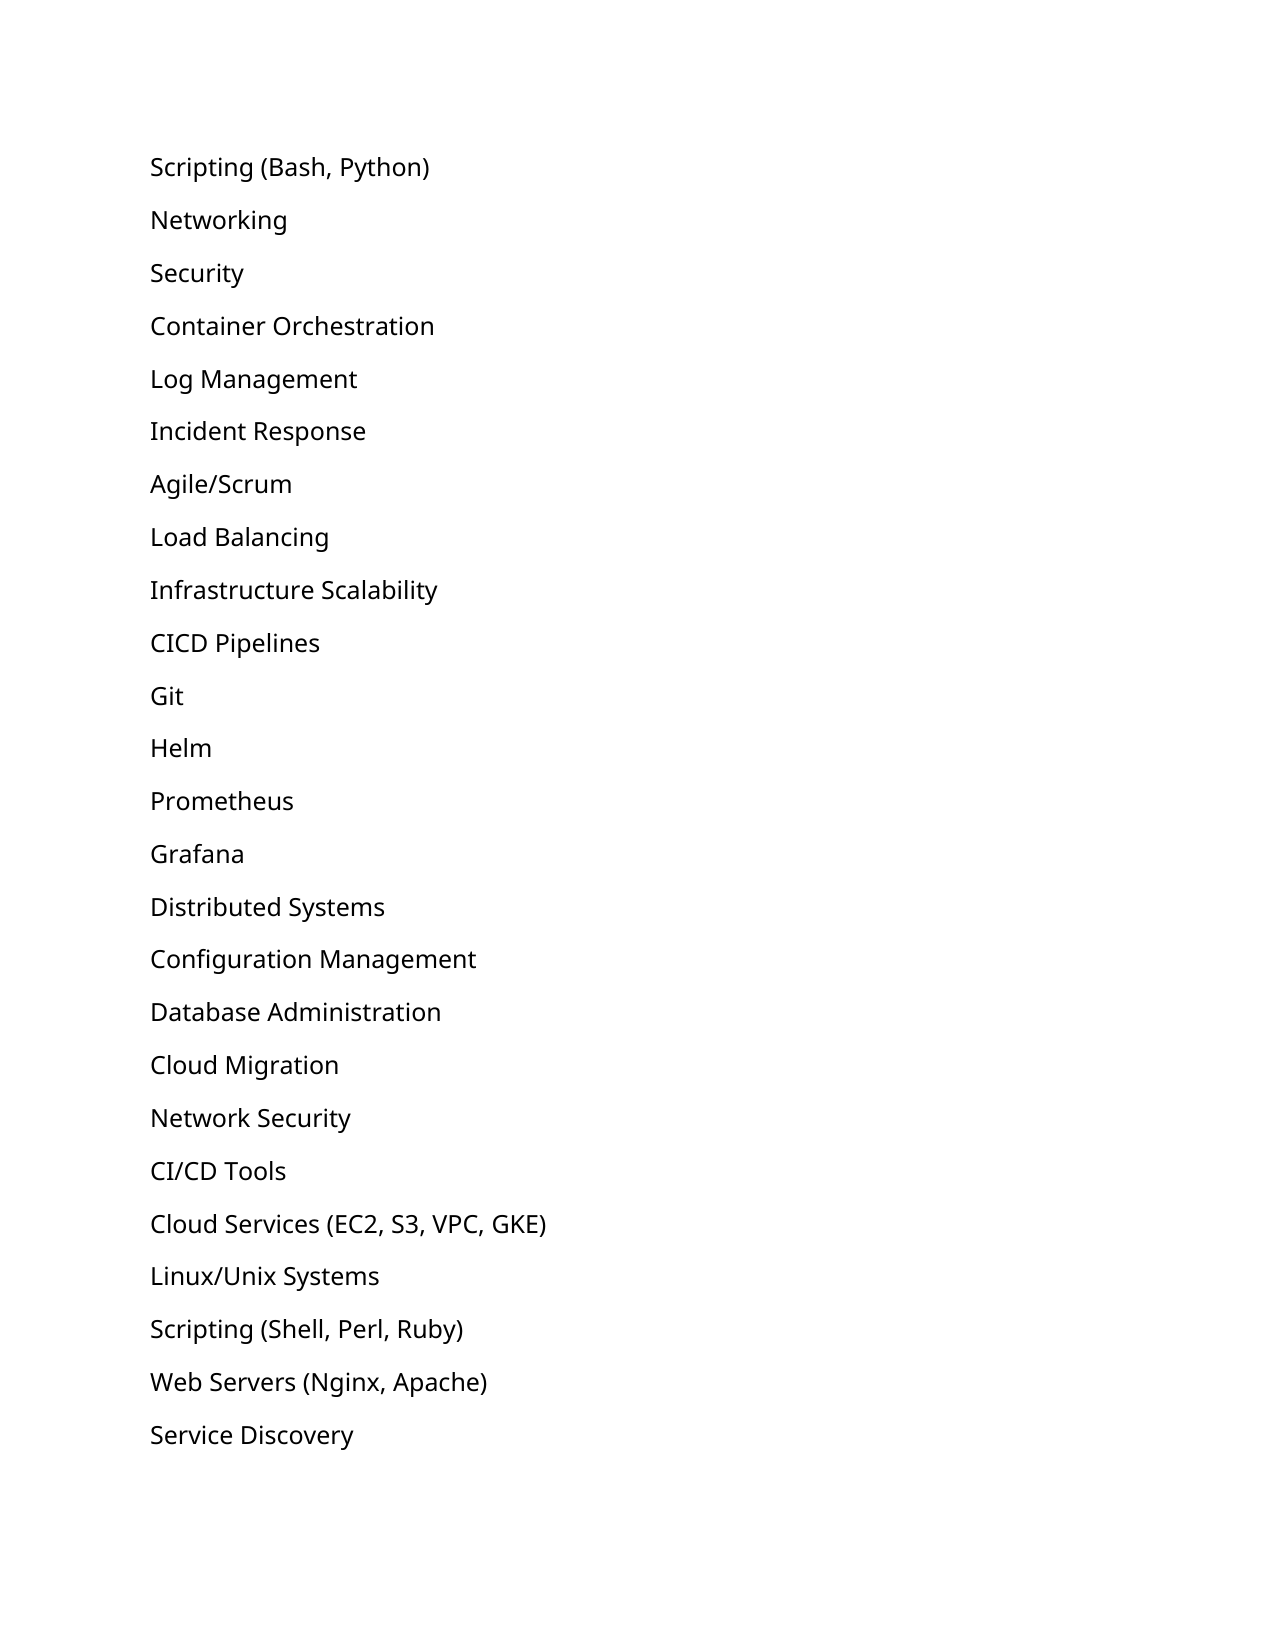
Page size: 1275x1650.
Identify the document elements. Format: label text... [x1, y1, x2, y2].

text Scripting (Shell, Perl, Ruby) [150, 1312, 1125, 1346]
text Cloud Services (EC2, S3, VPC, GKE) [150, 1206, 1125, 1240]
text Service Discovery [150, 1417, 1125, 1452]
text Network Security [150, 1101, 1125, 1135]
text Container Orchestration [150, 308, 1125, 342]
text Prometheus [150, 784, 1125, 818]
text Scripting (Bash, Python) [150, 150, 1125, 184]
text Linux/Unix Systems [150, 1259, 1125, 1293]
text Log Management [150, 361, 1125, 395]
text Incident Response [150, 414, 1125, 448]
text Agile/Scrum [150, 467, 1125, 501]
text Security [150, 256, 1125, 290]
text Configuration Management [150, 942, 1125, 976]
text Helm [150, 731, 1125, 765]
text Load Balancing [150, 520, 1125, 554]
text CICD Pipelines [150, 625, 1125, 659]
text CI/CD Tools [150, 1153, 1125, 1187]
text Cloud Migration [150, 1048, 1125, 1082]
text Distributed Systems [150, 889, 1125, 923]
text Networking [150, 203, 1125, 237]
text Grafana [150, 837, 1125, 871]
text Git [150, 678, 1125, 712]
text Infrastructure Scalability [150, 572, 1125, 607]
text Web Servers (Nginx, Apache) [150, 1365, 1125, 1399]
text Database Administration [150, 995, 1125, 1029]
